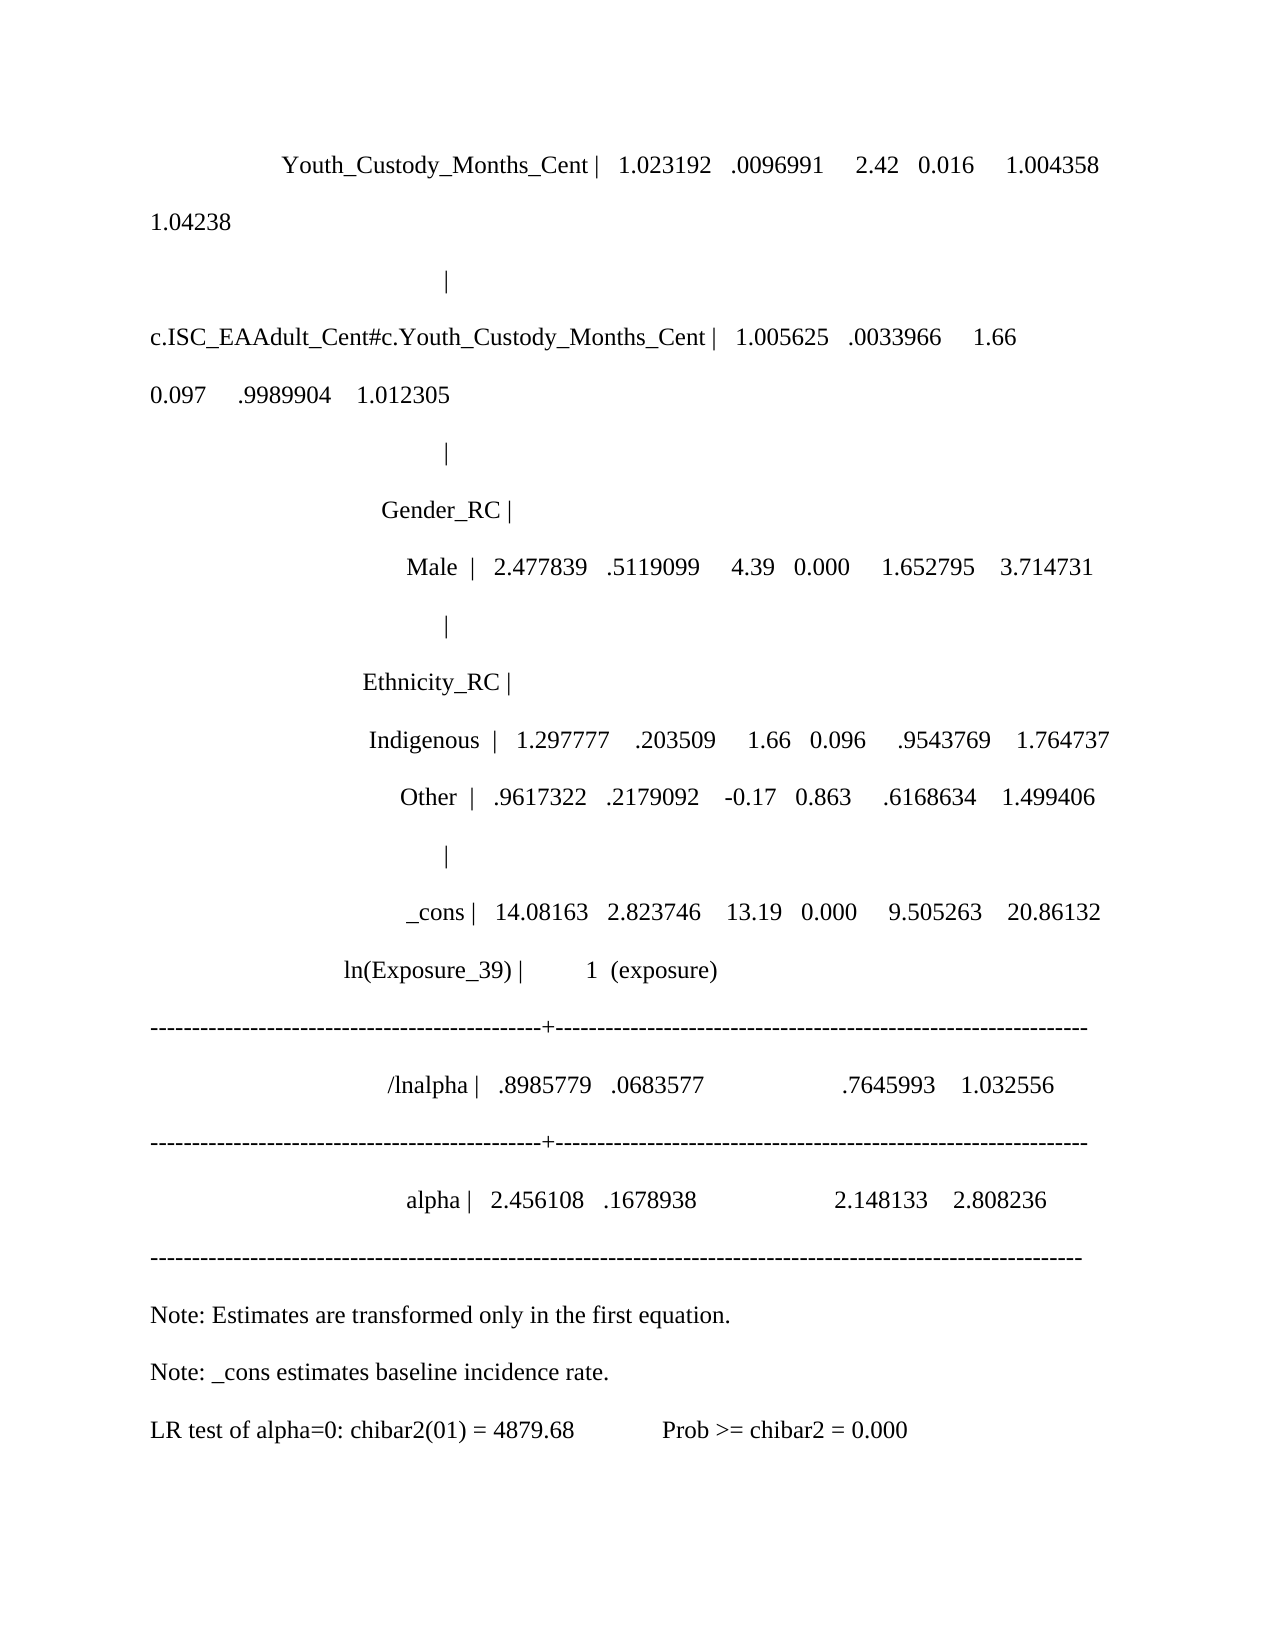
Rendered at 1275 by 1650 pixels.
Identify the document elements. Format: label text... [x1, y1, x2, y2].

text LR test of alpha=0: chibar2(01) = 4879.68 Prob >= chibar2 = 0.000 [150, 1415, 1125, 1444]
text | [150, 437, 1125, 466]
text -----------------------------------------------+---------------------------------------------------------------- [150, 1012, 1125, 1041]
text Note: _cons estimates baseline incidence rate. [150, 1357, 1125, 1386]
text Gender_RC | [150, 495, 1125, 524]
text -----------------------------------------------+---------------------------------------------------------------- [150, 1127, 1125, 1156]
text | [150, 265, 1125, 294]
text ---------------------------------------------------------------------------------------------------------------- [150, 1242, 1125, 1271]
text /lnalpha | .8985779 .0683577 .7645993 1.032556 [150, 1070, 1125, 1099]
text alpha | 2.456108 .1678938 2.148133 2.808236 [150, 1185, 1125, 1214]
text c.ISC_EAAdult_Cent#c.Youth_Custody_Months_Cent | 1.005625 .0033966 1.66 0.097 .9989904 1.012305 [150, 322, 1125, 409]
text Male | 2.477839 .5119099 4.39 0.000 1.652795 3.714731 [150, 552, 1125, 581]
text Note: Estimates are transformed only in the first equation. [150, 1300, 1125, 1329]
text Indigenous | 1.297777 .203509 1.66 0.096 .9543769 1.764737 [150, 725, 1125, 754]
text | [150, 840, 1125, 869]
text Other | .9617322 .2179092 -0.17 0.863 .6168634 1.499406 [150, 782, 1125, 811]
text Youth_Custody_Months_Cent | 1.023192 .0096991 2.42 0.016 1.004358 1.04238 [150, 150, 1125, 236]
text ln(Exposure_39) | 1 (exposure) [150, 955, 1125, 984]
text _cons | 14.08163 2.823746 13.19 0.000 9.505263 20.86132 [150, 897, 1125, 926]
text | [150, 610, 1125, 639]
text Ethnicity_RC | [150, 667, 1125, 696]
